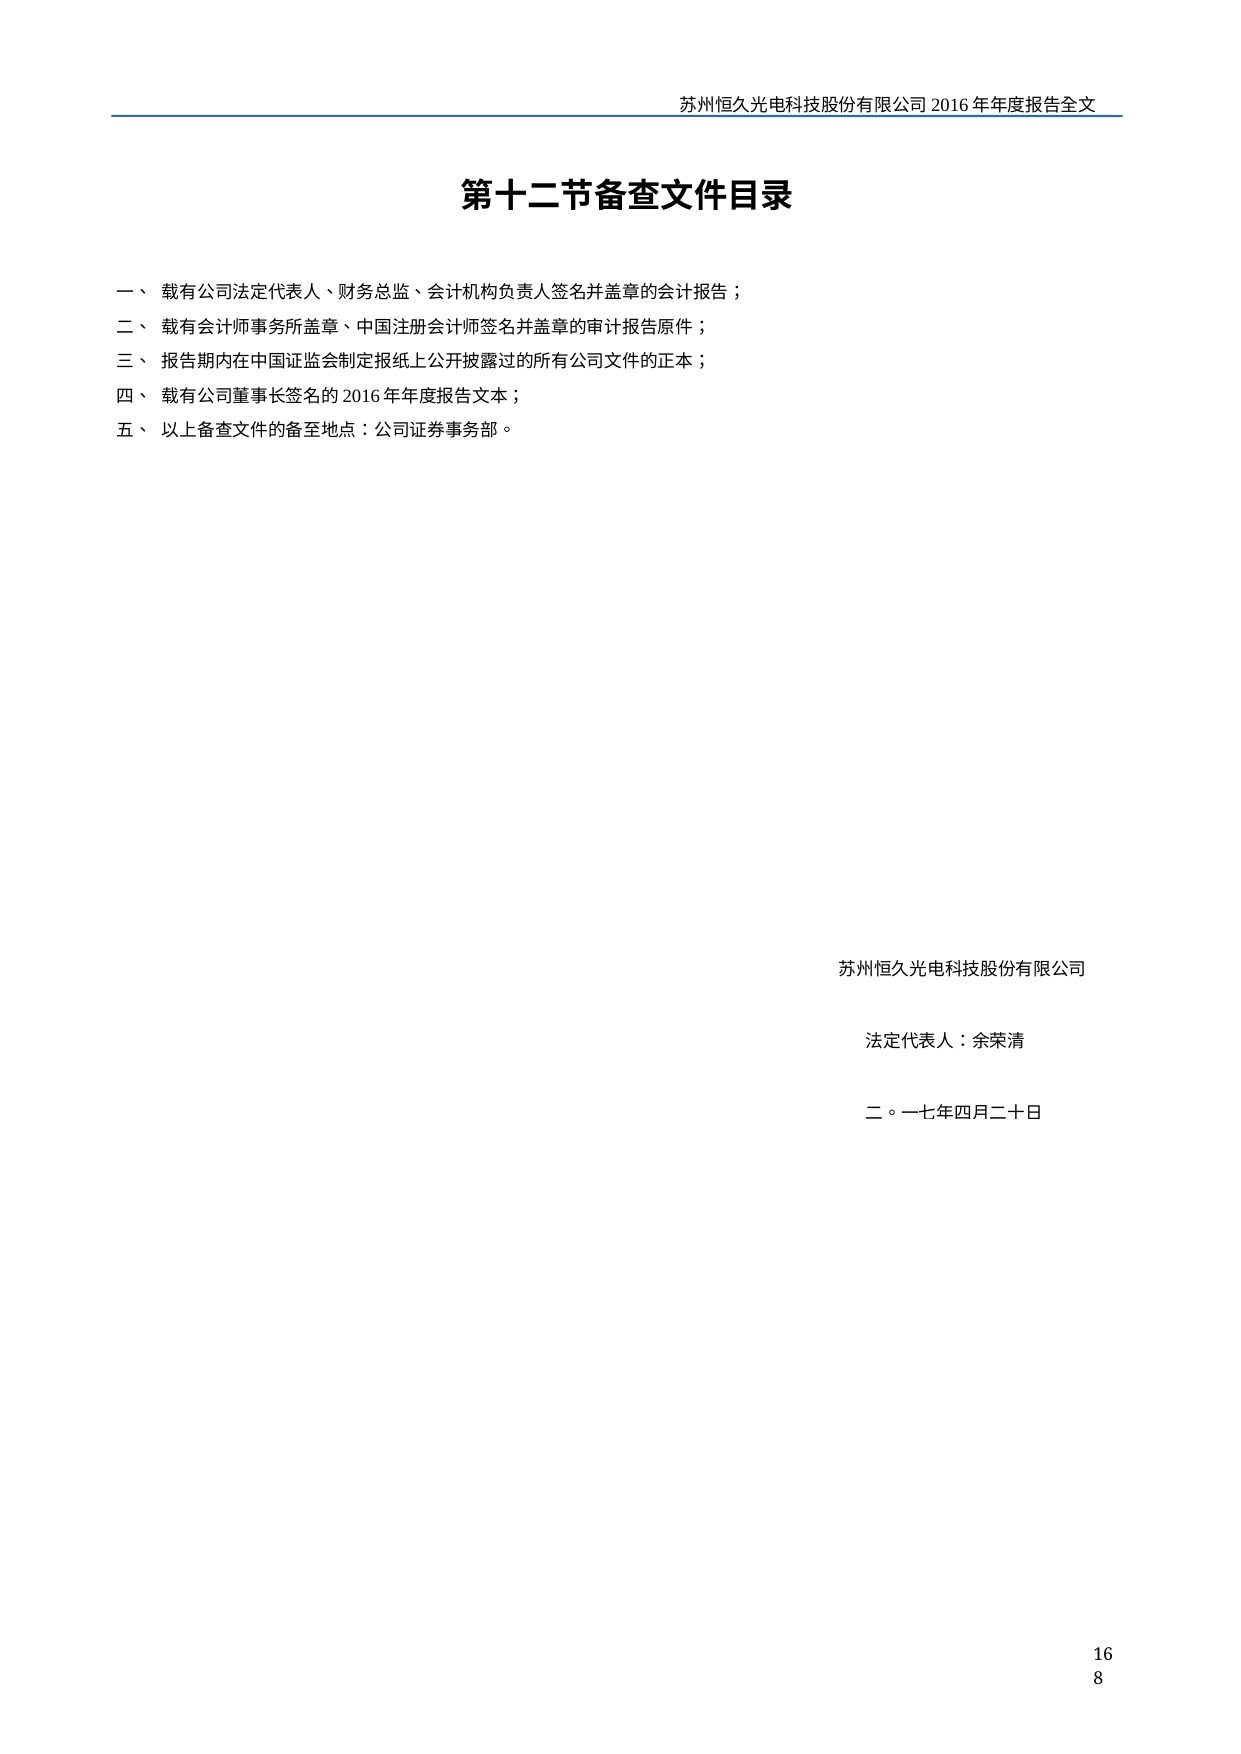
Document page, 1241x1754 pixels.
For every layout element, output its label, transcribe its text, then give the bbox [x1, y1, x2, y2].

text 一、 载有公司法定代表人、财务总监、会计机构负责人签名并盖章的会计报告； [72, 279, 1182, 304]
text 五、 以上备查文件的备至地点：公司证券事务部。 [72, 418, 1182, 442]
text 二、 载有会计师事务所盖章、中国注册会计师签名并盖章的审计报告原件； [72, 314, 1182, 338]
text 第十二节备查文件目录 [72, 172, 1182, 217]
text 四、 载有公司董事长签名的2016年年度报告文本； [72, 383, 1182, 407]
text 三、 报告期内在中国证监会制定报纸上公开披露过的所有公司文件的正本； [72, 349, 1182, 373]
